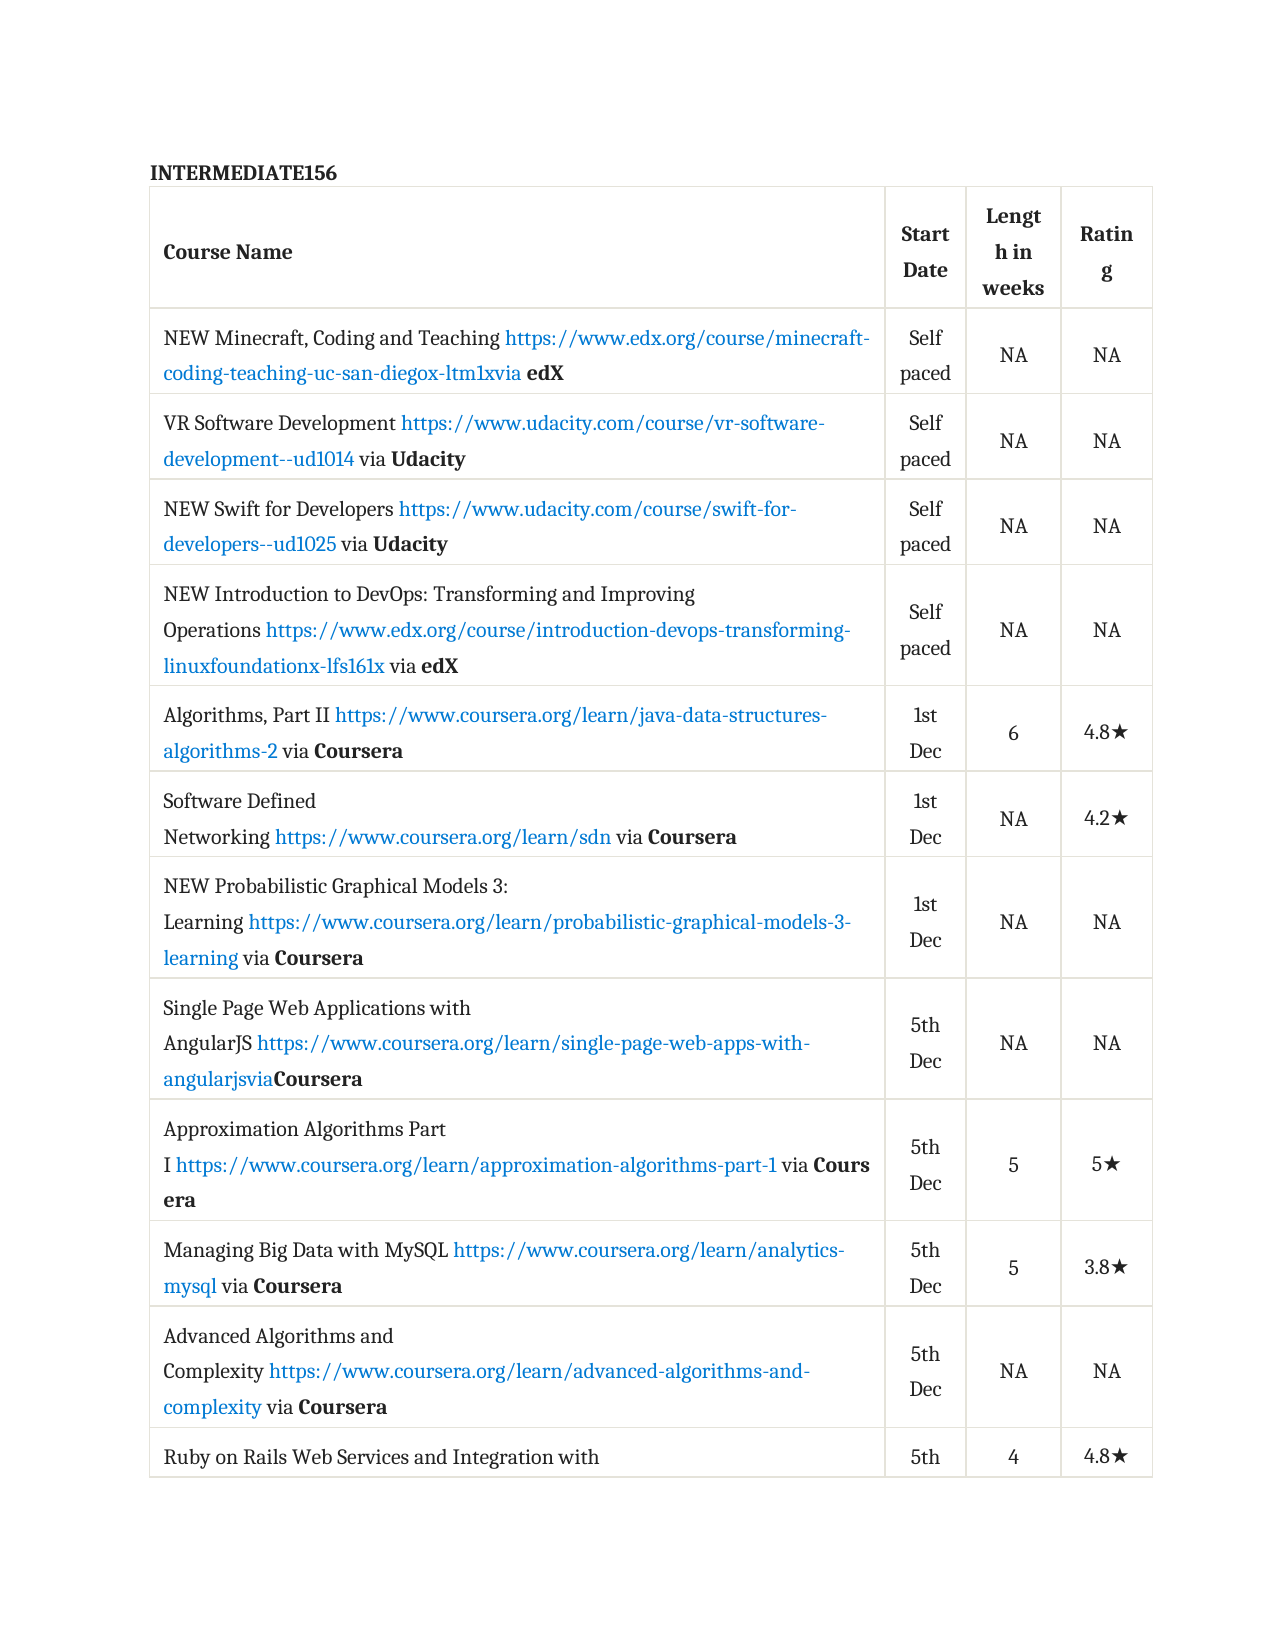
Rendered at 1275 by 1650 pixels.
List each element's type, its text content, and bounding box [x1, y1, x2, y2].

table_cell NA [1062, 1307, 1152, 1426]
table_cell NA [1062, 565, 1152, 685]
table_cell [150, 1428, 884, 1476]
table_cell Self paced [886, 394, 965, 478]
table_cell VR Software Development https://www.udacity.com/course/vr-software-development--ud1014 via Udacity [150, 394, 884, 478]
table_cell Self paced [886, 309, 965, 392]
table_cell 1st Dec [886, 857, 965, 977]
table_cell 4.8★ [1062, 686, 1152, 770]
table_cell Software Defined Networking https://www.coursera.org/learn/sdn via Coursera [150, 772, 884, 856]
table_cell 5 [967, 1221, 1060, 1305]
table_header Start Date [886, 187, 965, 307]
table_header Length in weeks [967, 187, 1060, 307]
table_cell Advanced Algorithms and Complexity https://www.coursera.org/learn/advanced-algorithms-and-complexity via Coursera [150, 1307, 884, 1426]
table_cell NA [967, 1307, 1060, 1426]
table_cell 5 [967, 1100, 1060, 1219]
table_cell 4.2★ [1062, 772, 1152, 856]
table_cell NA [967, 394, 1060, 478]
table_cell 5th Dec [886, 1221, 965, 1305]
table_cell NA [967, 565, 1060, 685]
table_cell NA [967, 309, 1060, 392]
table_cell 5th Dec [886, 1307, 965, 1426]
table_cell 1st Dec [886, 772, 965, 856]
table_cell 4 [967, 1428, 1060, 1476]
table_cell NEW Introduction to DevOps: Transforming and Improving Operations https://www.edx.org/course/introduction-devops-transforming-linuxfoundationx-lfs161x via edX [150, 565, 884, 685]
table_cell NA [1062, 857, 1152, 977]
table_cell Self paced [886, 480, 965, 563]
table_cell NEW Swift for Developers https://www.udacity.com/course/swift-for-developers--ud1025 via Udacity [150, 480, 884, 563]
table_cell Approximation Algorithms Part I https://www.coursera.org/learn/approximation-algorithms-part-1 via Coursera [150, 1100, 884, 1219]
table_cell 4.8★ [1062, 1428, 1152, 1476]
table_cell Single Page Web Applications with AngularJS https://www.coursera.org/learn/single-page-web-apps-with-angularjsviaCoursera [150, 979, 884, 1098]
table_cell 5★ [1062, 1100, 1152, 1219]
table_cell 6 [967, 686, 1060, 770]
table_cell 3.8★ [1062, 1221, 1152, 1305]
table_cell NA [1062, 394, 1152, 478]
table_cell NA [967, 480, 1060, 563]
table_cell NEW Probabilistic Graphical Models 3: Learning https://www.coursera.org/learn/probabilistic-graphical-models-3-learning via Coursera [150, 857, 884, 977]
table_cell NA [1062, 979, 1152, 1098]
table_cell 5th Dec [886, 1428, 965, 1476]
table_header Rating [1062, 187, 1152, 307]
table_cell NA [1062, 309, 1152, 392]
table_header Course Name [150, 187, 884, 307]
table_cell 1st Dec [886, 686, 965, 770]
text INTERMEDIATE156 [150, 150, 1125, 186]
table_cell Algorithms, Part II https://www.coursera.org/learn/java-data-structures-algorithms-2 via Coursera [150, 686, 884, 770]
table_cell 5th Dec [886, 979, 965, 1098]
table_cell NA [967, 979, 1060, 1098]
table_cell NA [967, 857, 1060, 977]
table_cell NA [1062, 480, 1152, 563]
table_cell Self paced [886, 565, 965, 685]
table_cell NA [967, 772, 1060, 856]
table_cell 5th Dec [886, 1100, 965, 1219]
table_cell Managing Big Data with MySQL https://www.coursera.org/learn/analytics-mysql via Coursera [150, 1221, 884, 1305]
table_cell NEW Minecraft, Coding and Teaching https://www.edx.org/course/minecraft-coding-teaching-uc-san-diegox-ltm1xvia edX [150, 309, 884, 392]
